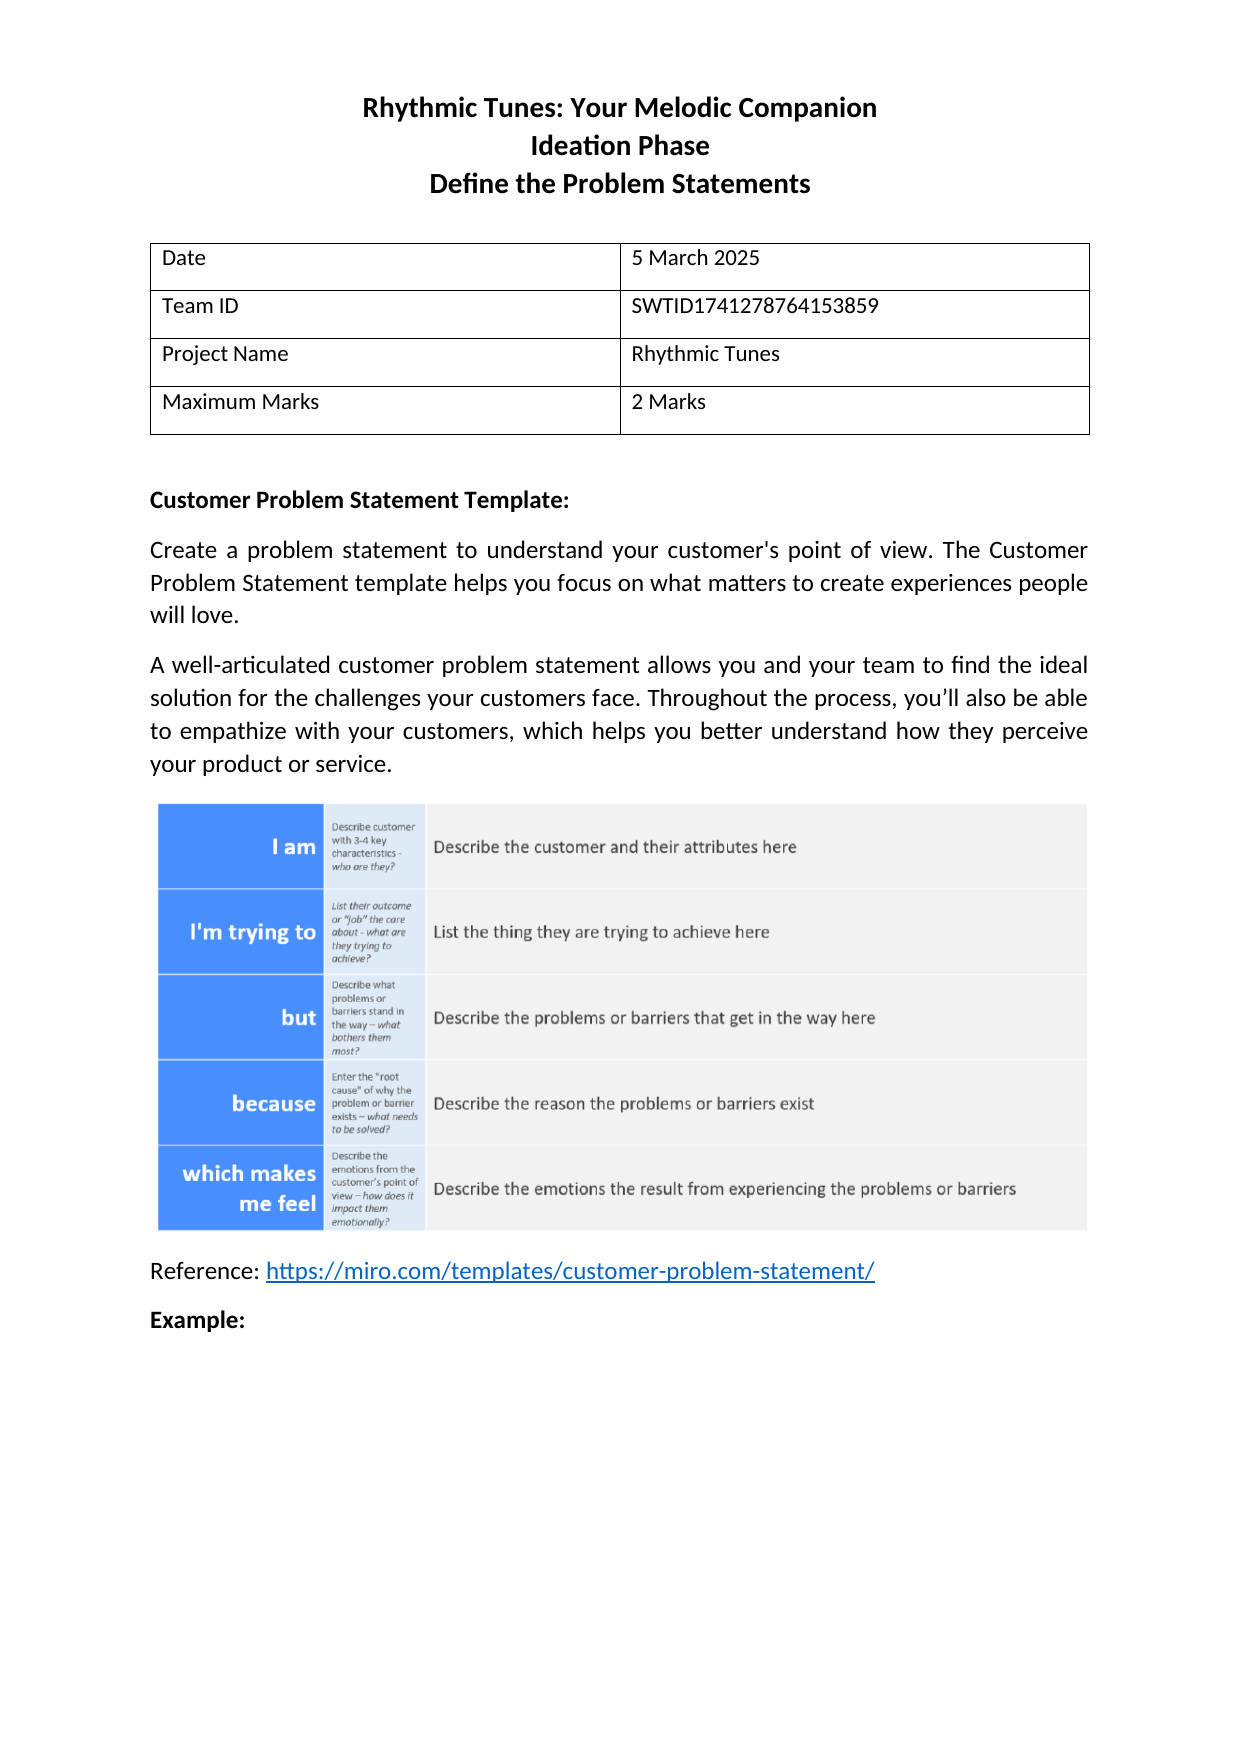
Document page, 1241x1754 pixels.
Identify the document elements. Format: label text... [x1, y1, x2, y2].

text Ideation Phase [150, 127, 1090, 163]
table_cell Rhythmic Tunes [621, 339, 1089, 386]
text Rhythmic Tunes: Your Melodic Companion [150, 89, 1090, 124]
text Example: [150, 1304, 1090, 1335]
table_header 5 March 2025 [621, 244, 1089, 290]
picture [150, 797, 1091, 1237]
text Create a problem statement to understand your customer's point of view. The Customer Problem Statement template helps you focus on what matters to create experiences people will love. [150, 534, 1090, 630]
text Define the Problem Statements [150, 166, 1090, 201]
text Customer Problem Statement Template: [150, 484, 1090, 515]
table_cell Team ID [151, 291, 620, 338]
table_cell SWTID1741278764153859 [621, 291, 1089, 338]
text A well-articulated customer problem statement allows you and your team to find the ideal solution for the challenges your customers face. Throughout the process, you’ll also be able to empathize with your customers, which helps you better understand how they perceive your product or service. [150, 649, 1090, 778]
table_header Date [151, 244, 620, 290]
table_cell 2 Marks [621, 387, 1089, 434]
table_cell Maximum Marks [151, 387, 620, 434]
text Reference: https://miro.com/templates/customer-problem-statement/ [150, 1255, 1090, 1286]
table_cell Project Name [151, 339, 620, 386]
